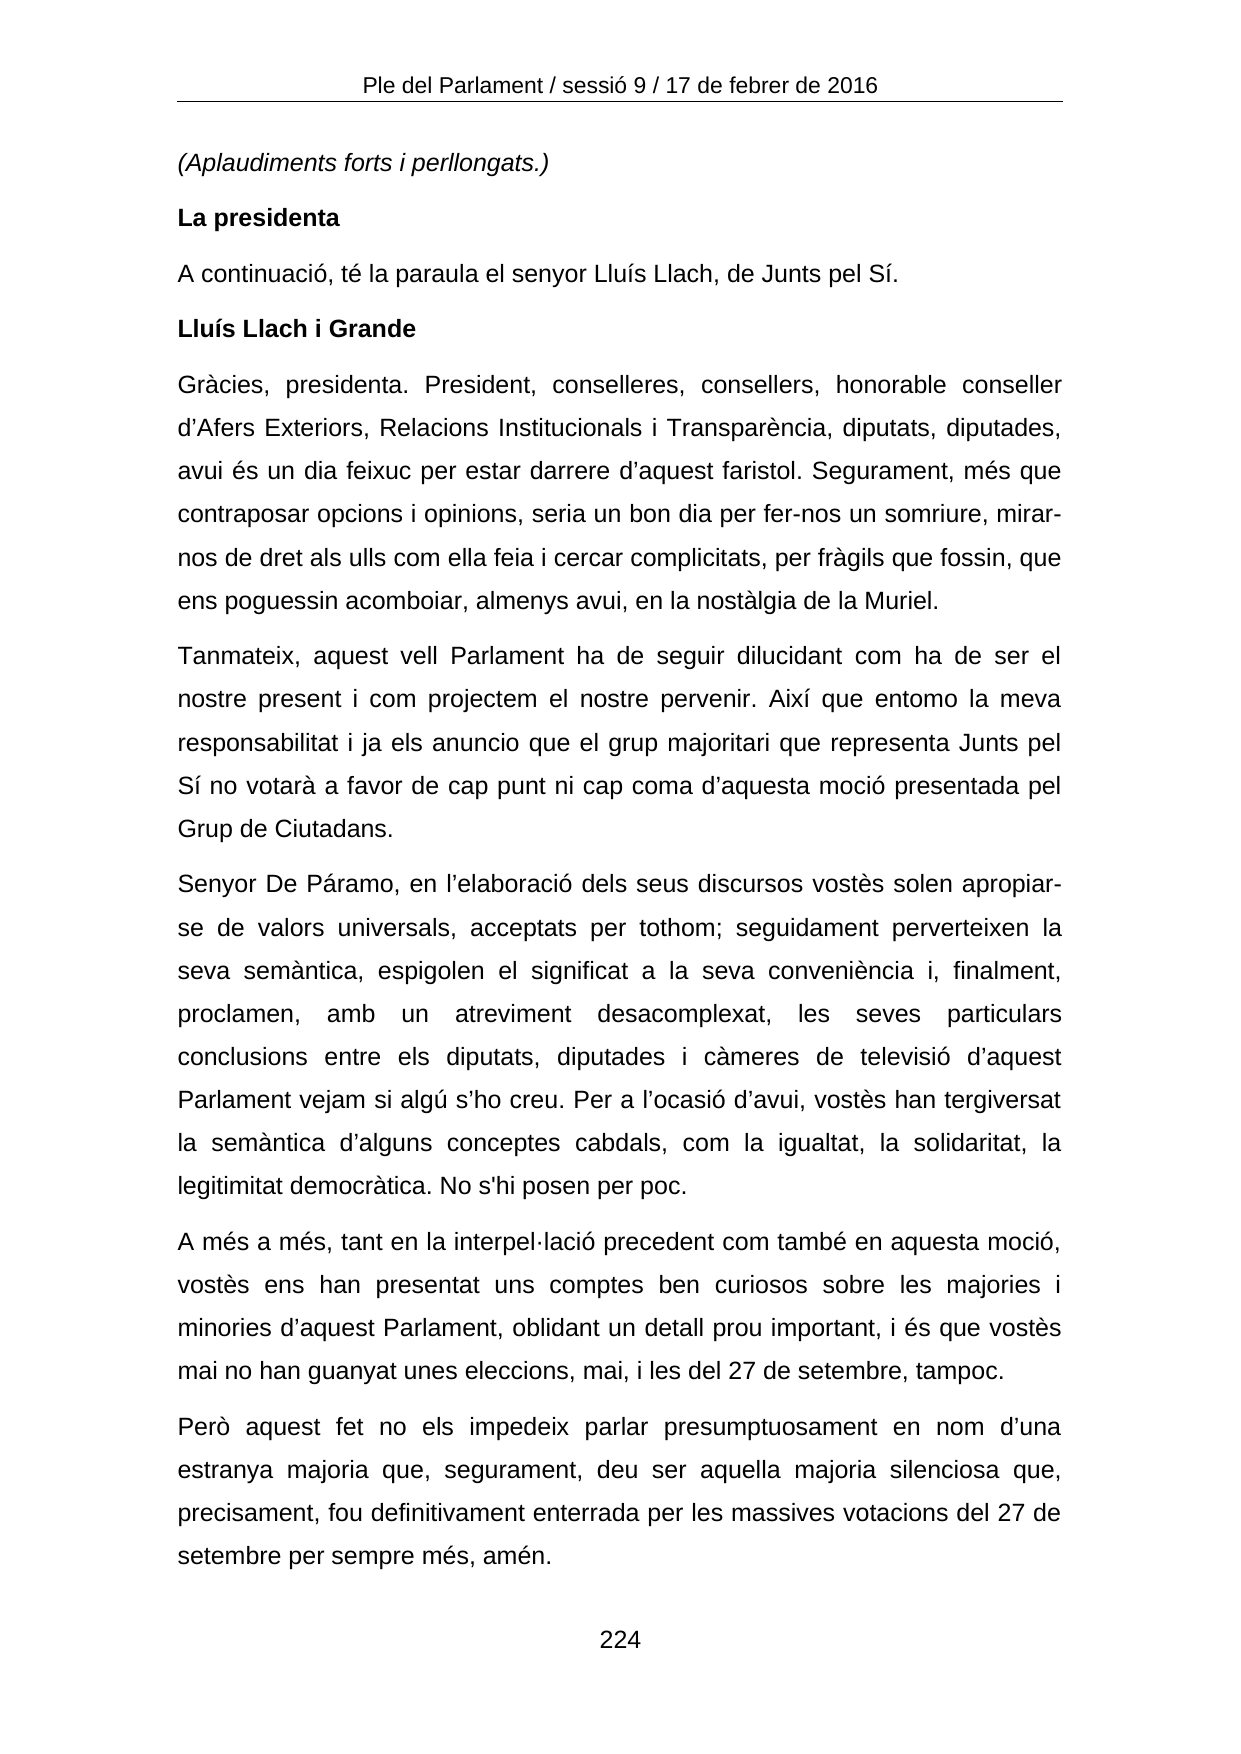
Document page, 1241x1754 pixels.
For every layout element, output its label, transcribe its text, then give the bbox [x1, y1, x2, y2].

text A continuació, té la paraula el senyor Lluís Llach, de Junts pel Sí. [177, 259, 1063, 288]
text A més a més, tant en la interpel·lació precedent com també en aquesta moció, vostès ens han presentat uns comptes ben curiosos sobre les majories i minories d’aquest Parlament, oblidant un detall prou important, i és que vostès mai no han guanyat unes eleccions, mai, i les del 27 de setembre, tampoc. [177, 1227, 1063, 1385]
text Gràcies, presidenta. President, conselleres, consellers, honorable conseller d’Afers Exteriors, Relacions Institucionals i Transparència, diputats, diputades, avui és un dia feixuc per estar darrere d’aquest faristol. Segurament, més que contraposar opcions i opinions, seria un bon dia per fer-nos un somriure, mirar-nos de dret als ulls com ella feia i cercar complicitats, per fràgils que fossin, que ens poguessin acomboiar, almenys avui, en la nostàlgia de la Muriel. [177, 370, 1063, 614]
text Tanmateix, aquest vell Parlament ha de seguir dilucidant com ha de ser el nostre present i com projectem el nostre pervenir. Així que entomo la meva responsabilitat i ja els anuncio que el grup majoritari que representa Junts pel Sí no votarà a favor de cap punt ni cap coma d’aquesta moció presentada pel Grup de Ciutadans. [177, 641, 1063, 843]
text Senyor De Páramo, en l’elaboració dels seus discursos vostès solen apropiar-se de valors universals, acceptats per tothom; seguidament perverteixen la seva semàntica, espigolen el significat a la seva conveniència i, finalment, proclamen, amb un atreviment desacomplexat, les seves particulars conclusions entre els diputats, diputades i càmeres de televisió d’aquest Parlament vejam si algú s’ho creu. Per a l’ocasió d’avui, vostès han tergiversat la semàntica d’alguns conceptes cabdals, com la igualtat, la solidaritat, la legitimitat democràtica. No s'hi posen per poc. [177, 869, 1063, 1200]
text La presidenta [177, 203, 1063, 232]
text Lluís Llach i Grande [177, 314, 1063, 343]
text Però aquest fet no els impedeix parlar presumptuosament en nom d’una estranya majoria que, segurament, deu ser aquella majoria silenciosa que, precisament, fou definitivament enterrada per les massives votacions del 27 de setembre per sempre més, amén. [177, 1412, 1063, 1570]
text (Aplaudiments forts i perllongats.) [177, 148, 1063, 176]
